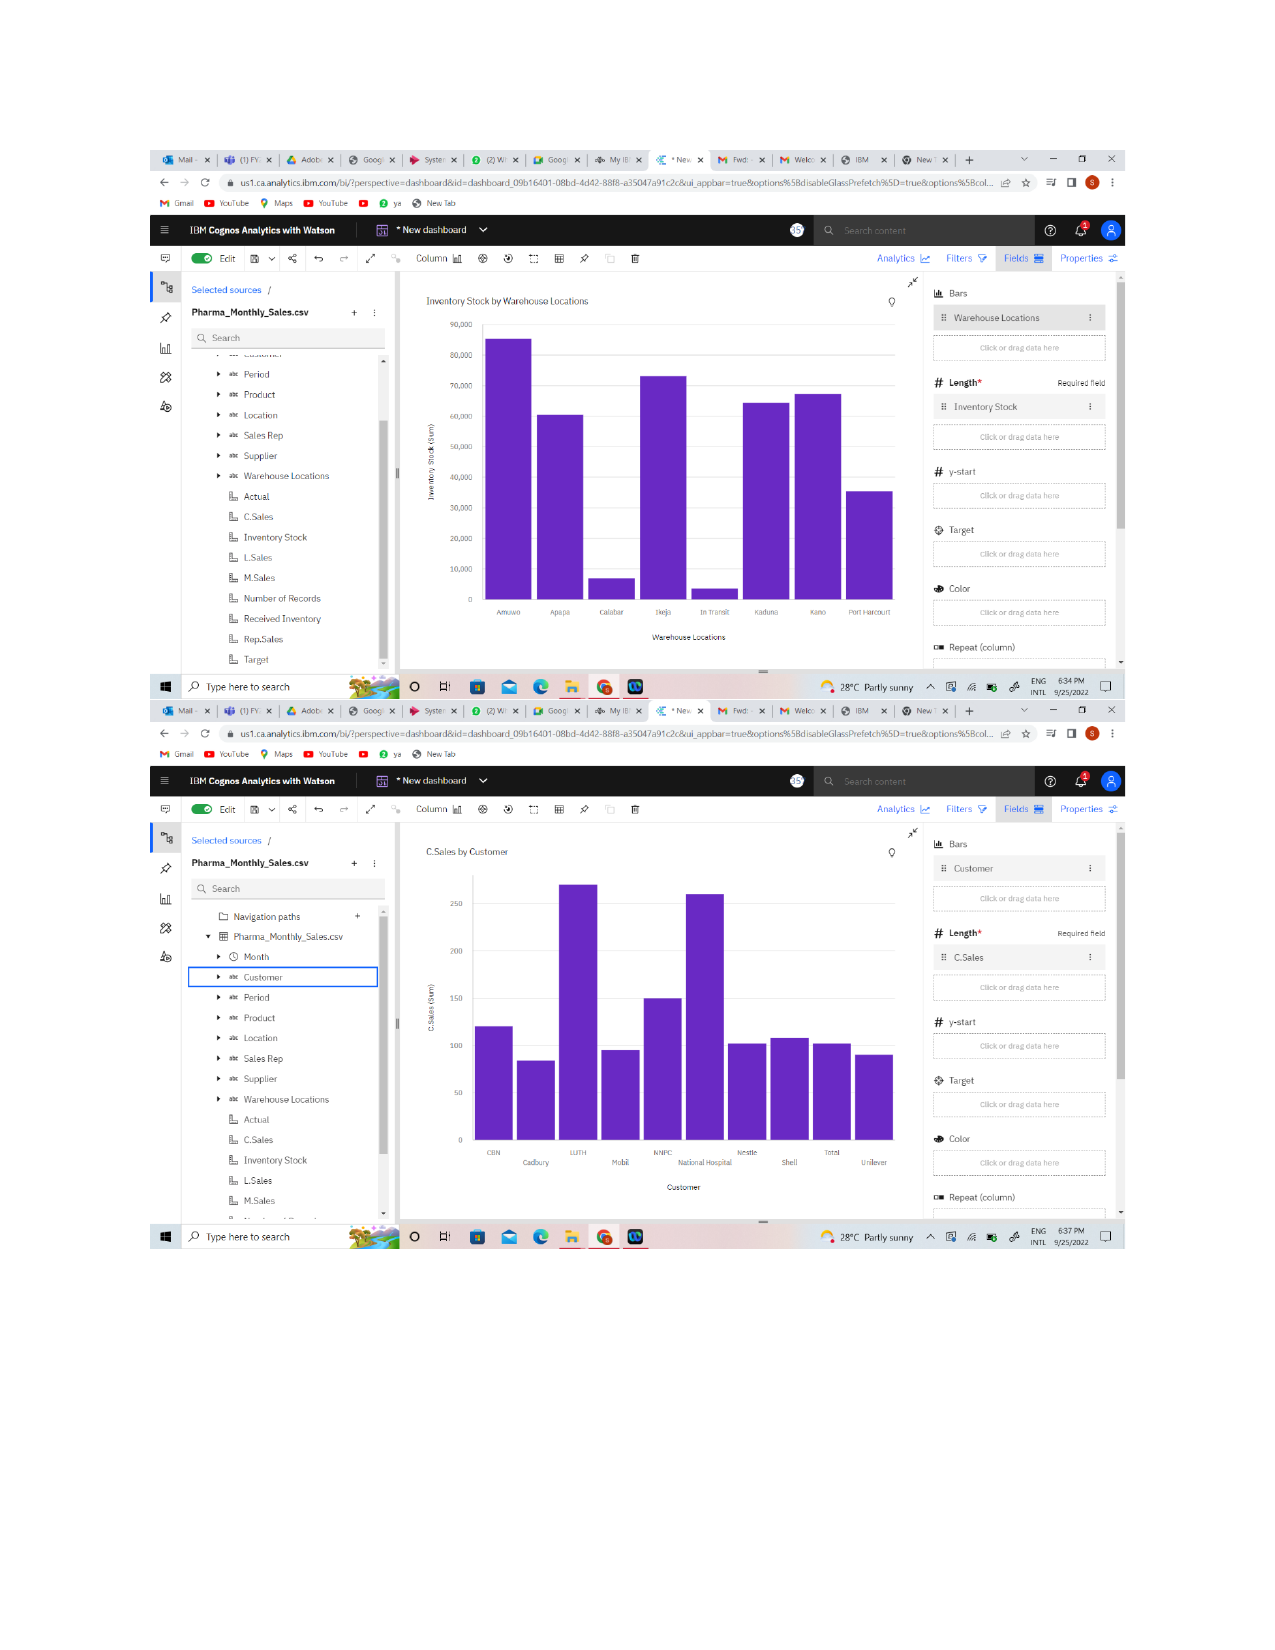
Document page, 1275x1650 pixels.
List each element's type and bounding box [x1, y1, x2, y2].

picture [150, 700, 1125, 1249]
picture [150, 150, 1125, 699]
